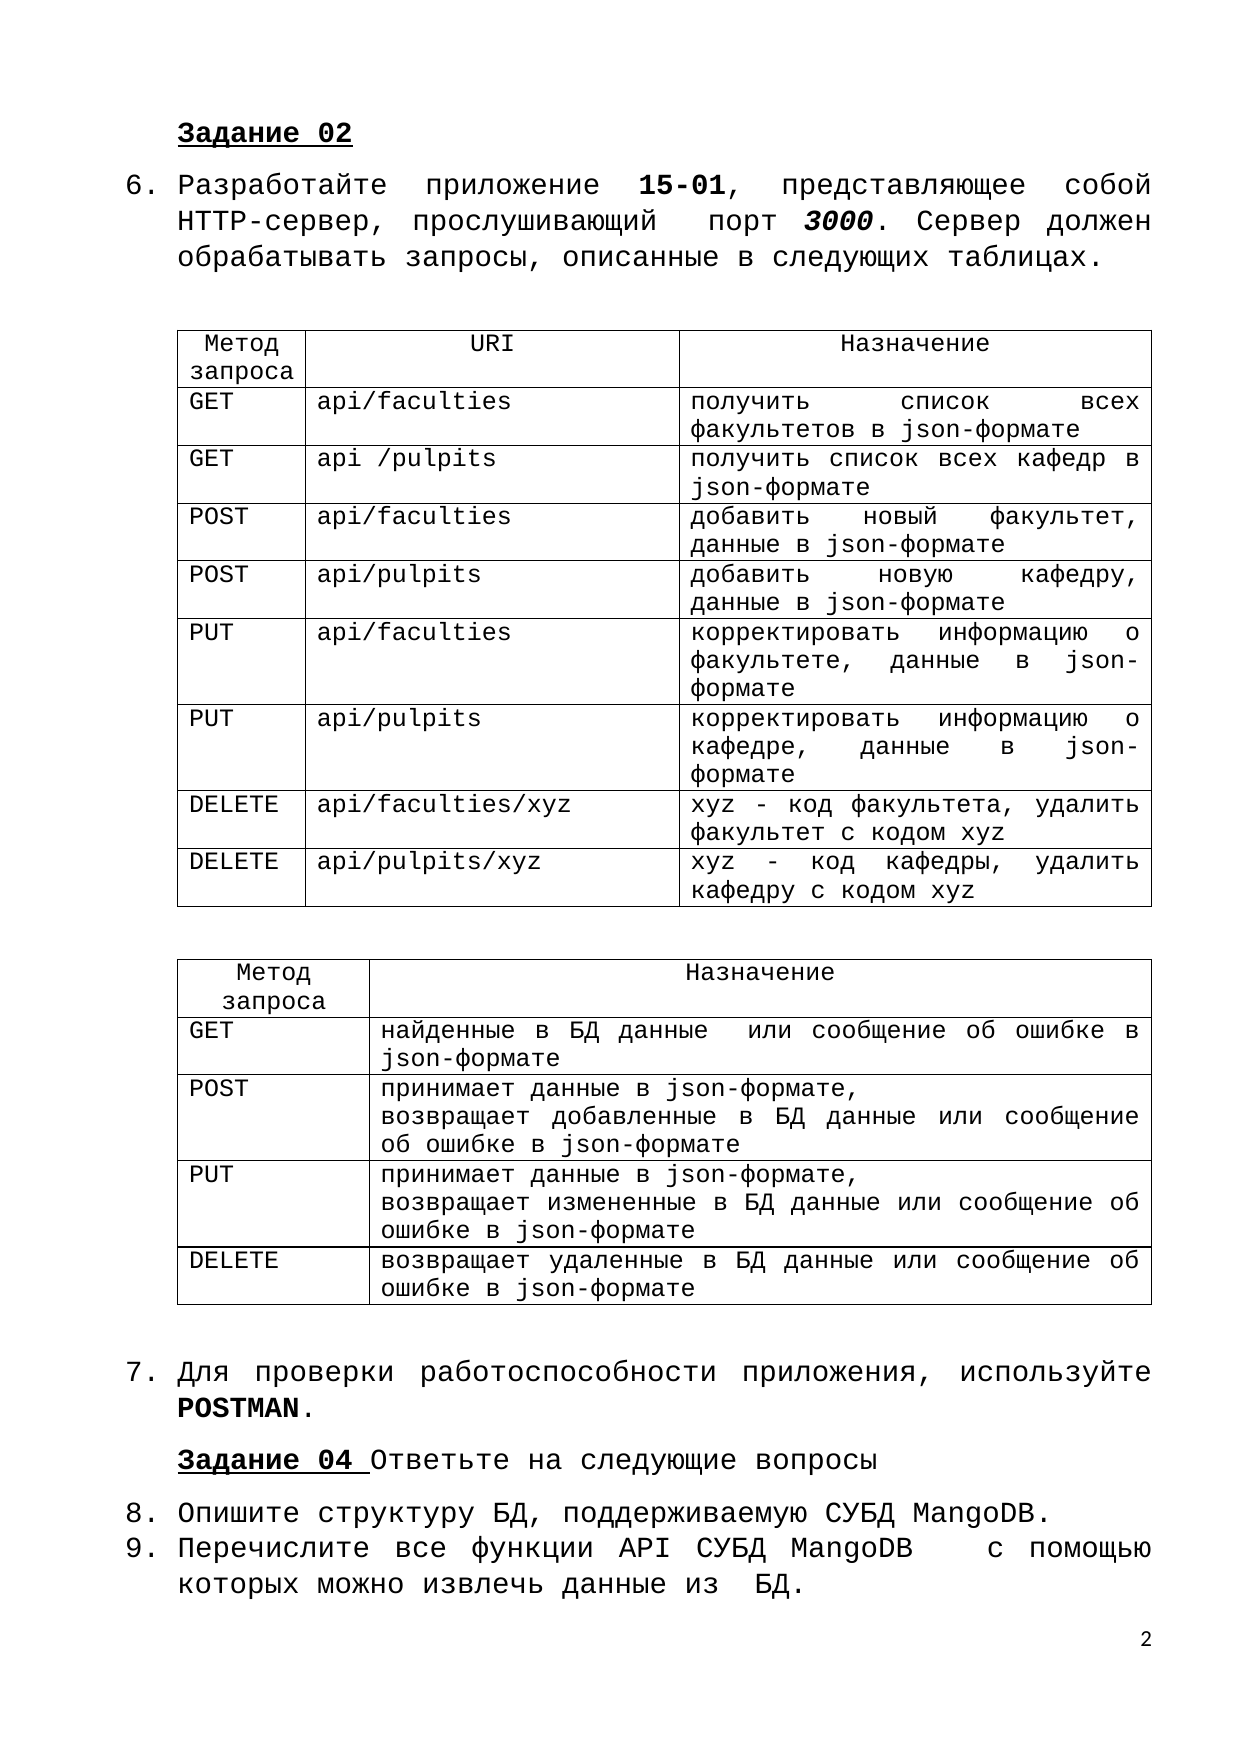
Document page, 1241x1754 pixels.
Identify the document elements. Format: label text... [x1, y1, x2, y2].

table_cell xyz - код факультета, удалить факультет с кодом xyz [680, 791, 1151, 848]
table_cell api/pulpits [306, 561, 679, 618]
table_header Назначение [370, 960, 1151, 1017]
table_cell POST [178, 504, 305, 560]
table_header Метод запроса [178, 331, 305, 387]
table_cell GET [178, 388, 305, 445]
table_cell POST [178, 561, 305, 618]
table_header Метод запроса [178, 960, 369, 1017]
table_cell api/pulpits [306, 705, 679, 790]
list Опишите структуру БД, поддерживаемую СУБД MangoDB. [177, 1498, 1152, 1531]
text Задание 02 [177, 118, 1152, 151]
table_cell api/faculties [306, 388, 679, 445]
list Перечислите все функции API СУБД MangoDB с помощью которых можно извлечь данные из БД. [177, 1533, 1152, 1602]
table_cell GET [178, 446, 305, 503]
table_cell xyz - код кафедры, удалить кафедру с кодом xyz [680, 849, 1151, 906]
table_cell добавить новый факультет, данные в json-формате [680, 504, 1151, 560]
table_cell возвращает удаленные в БД данные или сообщение об ошибке в json-формате [370, 1248, 1151, 1304]
table_cell получить список всех кафедр в json-формате [680, 446, 1151, 503]
table_cell DELETE [178, 1248, 369, 1304]
table_cell DELETE [178, 849, 305, 906]
table_cell api/pulpits/xyz [306, 849, 679, 906]
table_header Назначение [680, 331, 1151, 387]
table_cell api /pulpits [306, 446, 679, 503]
table_cell корректировать информацию о кафедре, данные в json-формате [680, 705, 1151, 790]
table_cell корректировать информацию о факультете, данные в json-формате [680, 619, 1151, 704]
table_cell api/faculties [306, 504, 679, 560]
table_cell получить список всех факультетов в json-формате [680, 388, 1151, 445]
table_cell принимает данные в json-формате, возвращает измененные в БД данные или сообщение об ошибке в json-формате [370, 1161, 1151, 1246]
list Разработайте приложение 15-01, представляющее собой HTTP-сервер, прослушивающий порт 3000. Сервер должен обрабатывать запросы, описанные в следующих таблицах. [177, 170, 1152, 275]
list Для проверки работоспособности приложения, используйте POSTMAN. [177, 1357, 1152, 1426]
table_cell добавить новую кафедру, данные в json-формате [680, 561, 1151, 618]
table_cell POST [178, 1075, 369, 1160]
table_header URI [306, 331, 679, 387]
table_cell GET [178, 1018, 369, 1074]
table_cell найденные в БД данные или сообщение об ошибке в json-формате [370, 1018, 1151, 1074]
table_cell PUT [178, 705, 305, 790]
table_cell PUT [178, 619, 305, 704]
table_cell PUT [178, 1161, 369, 1246]
text Задание 04 Ответьте на следующие вопросы [177, 1445, 1152, 1478]
table_cell DELETE [178, 791, 305, 848]
table_cell принимает данные в json-формате, возвращает добавленные в БД данные или сообщение об ошибке в json-формате [370, 1075, 1151, 1160]
table_cell api/faculties [306, 619, 679, 704]
table_cell api/faculties/xyz [306, 791, 679, 848]
